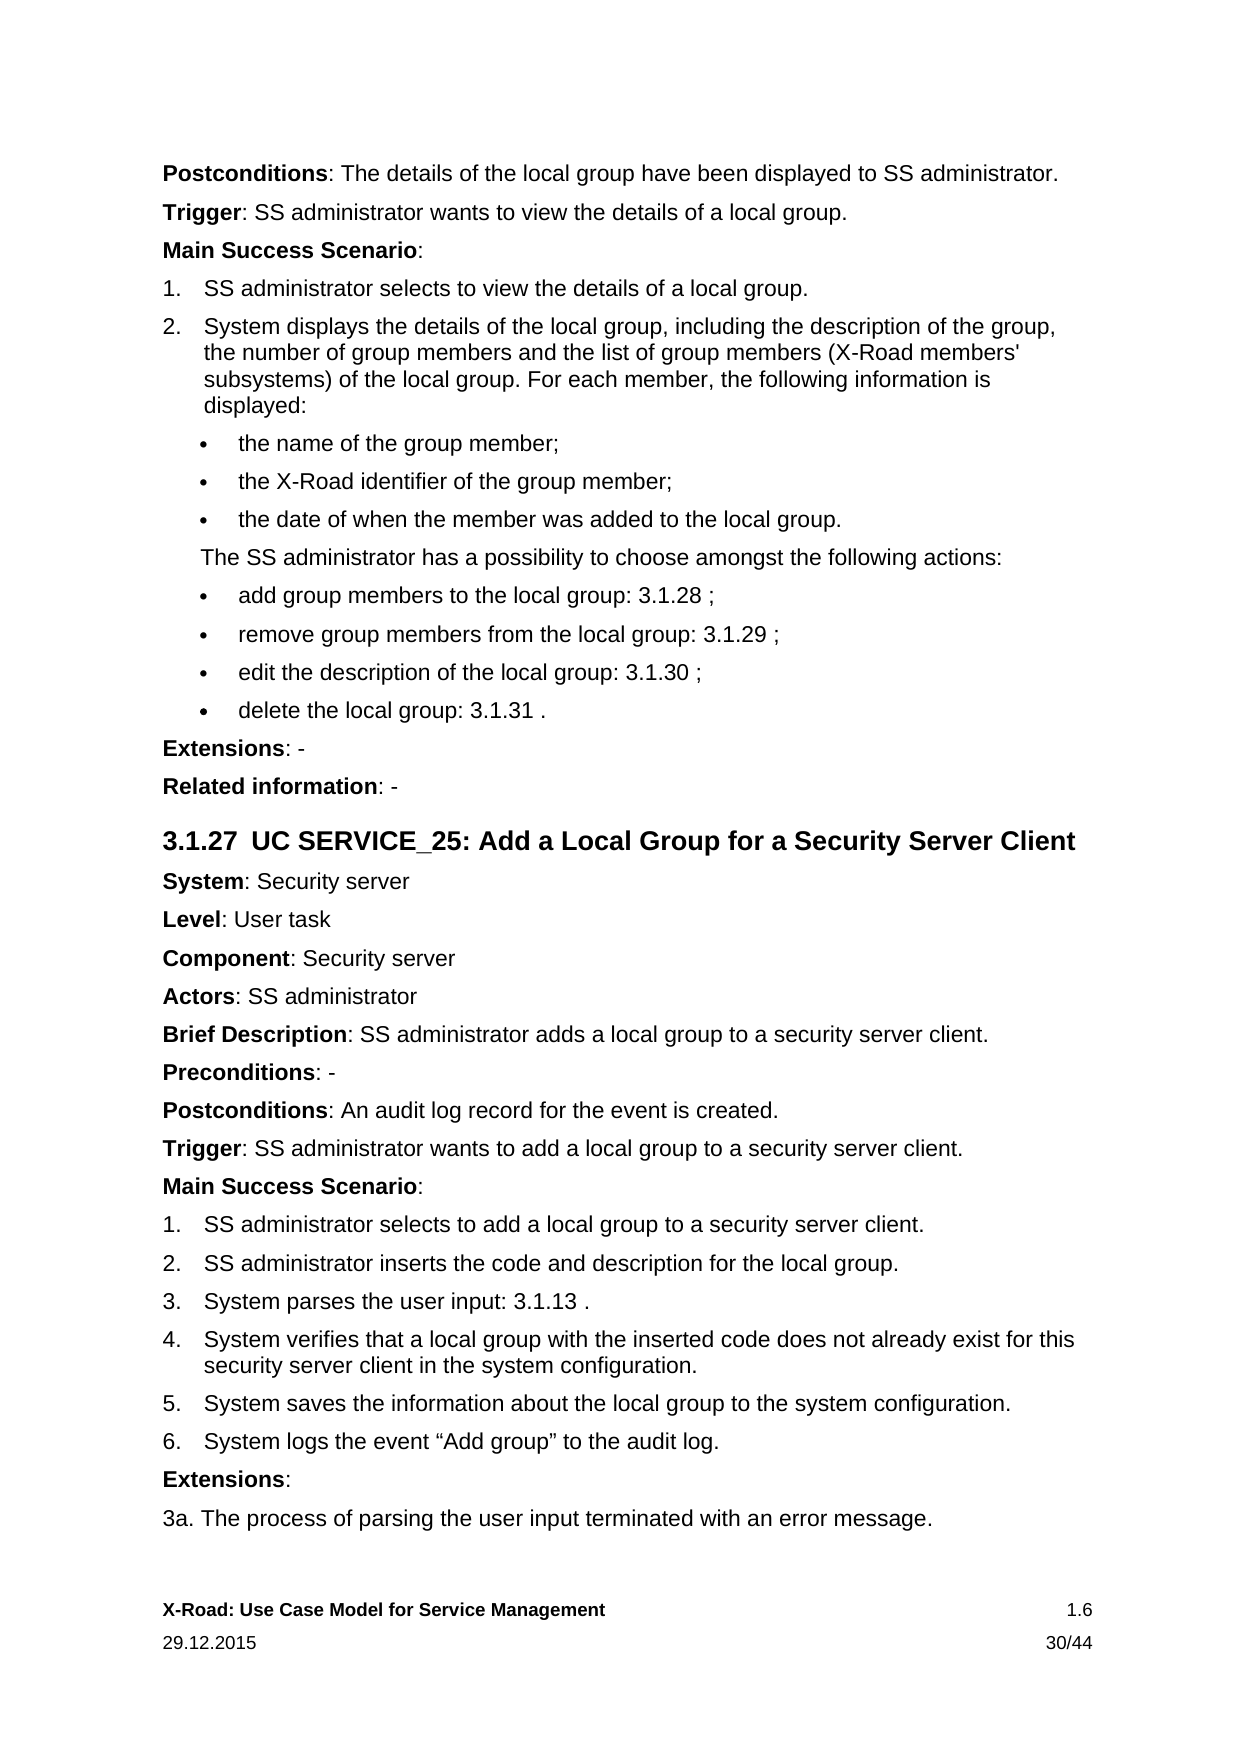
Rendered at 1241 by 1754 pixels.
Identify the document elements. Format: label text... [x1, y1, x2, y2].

text Related information: - [162, 773, 1093, 799]
list System displays the details of the local group, including the description of the group, the number of group members and the list of group members (X-Road members' subsystems) of the local group. For each member, the following information is displayed: [162, 313, 1093, 418]
text Actors: SS administrator [162, 983, 1093, 1009]
list SS administrator inserts the code and description for the local group. [162, 1249, 1093, 1276]
list add group members to the local group: 3.1.28; [200, 582, 1093, 609]
text Level: User task [162, 906, 1093, 933]
list delete the local group: 3.1.31. [200, 697, 1093, 723]
text Postconditions: The details of the local group have been displayed to SS administrator. [162, 160, 1093, 187]
text Preconditions: - [162, 1059, 1093, 1085]
text 3a. The process of parsing the user input terminated with an error message. [162, 1504, 1093, 1531]
text Brief Description: SS administrator adds a local group to a security server client. [162, 1021, 1093, 1047]
text Main Success Scenario: [162, 1173, 1093, 1199]
text Component: Security server [162, 944, 1093, 971]
list SS administrator selects to add a local group to a security server client. [162, 1211, 1093, 1238]
text Trigger: SS administrator wants to view the details of a local group. [162, 198, 1093, 225]
text The SS administrator has a possibility to choose amongst the following actions: [200, 544, 1093, 571]
text Main Success Scenario: [162, 237, 1093, 263]
text Extensions: - [162, 735, 1093, 761]
text Extensions: [162, 1466, 1093, 1493]
list the X-Road identifier of the group member; [200, 468, 1093, 494]
list System saves the information about the local group to the system configuration. [162, 1390, 1093, 1417]
list the name of the group member; [200, 430, 1093, 456]
subtitle UC SERVICE_25: Add a Local Group for a Security Server Client [162, 824, 1093, 856]
text Postconditions: An audit log record for the event is created. [162, 1097, 1093, 1123]
list System parses the user input: 3.1.13. [162, 1288, 1093, 1314]
list System logs the event “Add group” to the audit log. [162, 1428, 1093, 1455]
list System verifies that a local group with the inserted code does not already exist for this security server client in the system configuration. [162, 1326, 1093, 1378]
text System: Security server [162, 868, 1093, 894]
text Trigger: SS administrator wants to add a local group to a security server client. [162, 1135, 1093, 1161]
list SS administrator selects to view the details of a local group. [162, 275, 1093, 301]
list the date of when the member was added to the local group. [200, 506, 1093, 533]
list edit the description of the local group: 3.1.30; [200, 659, 1093, 685]
list remove group members from the local group: 3.1.29; [200, 621, 1093, 647]
